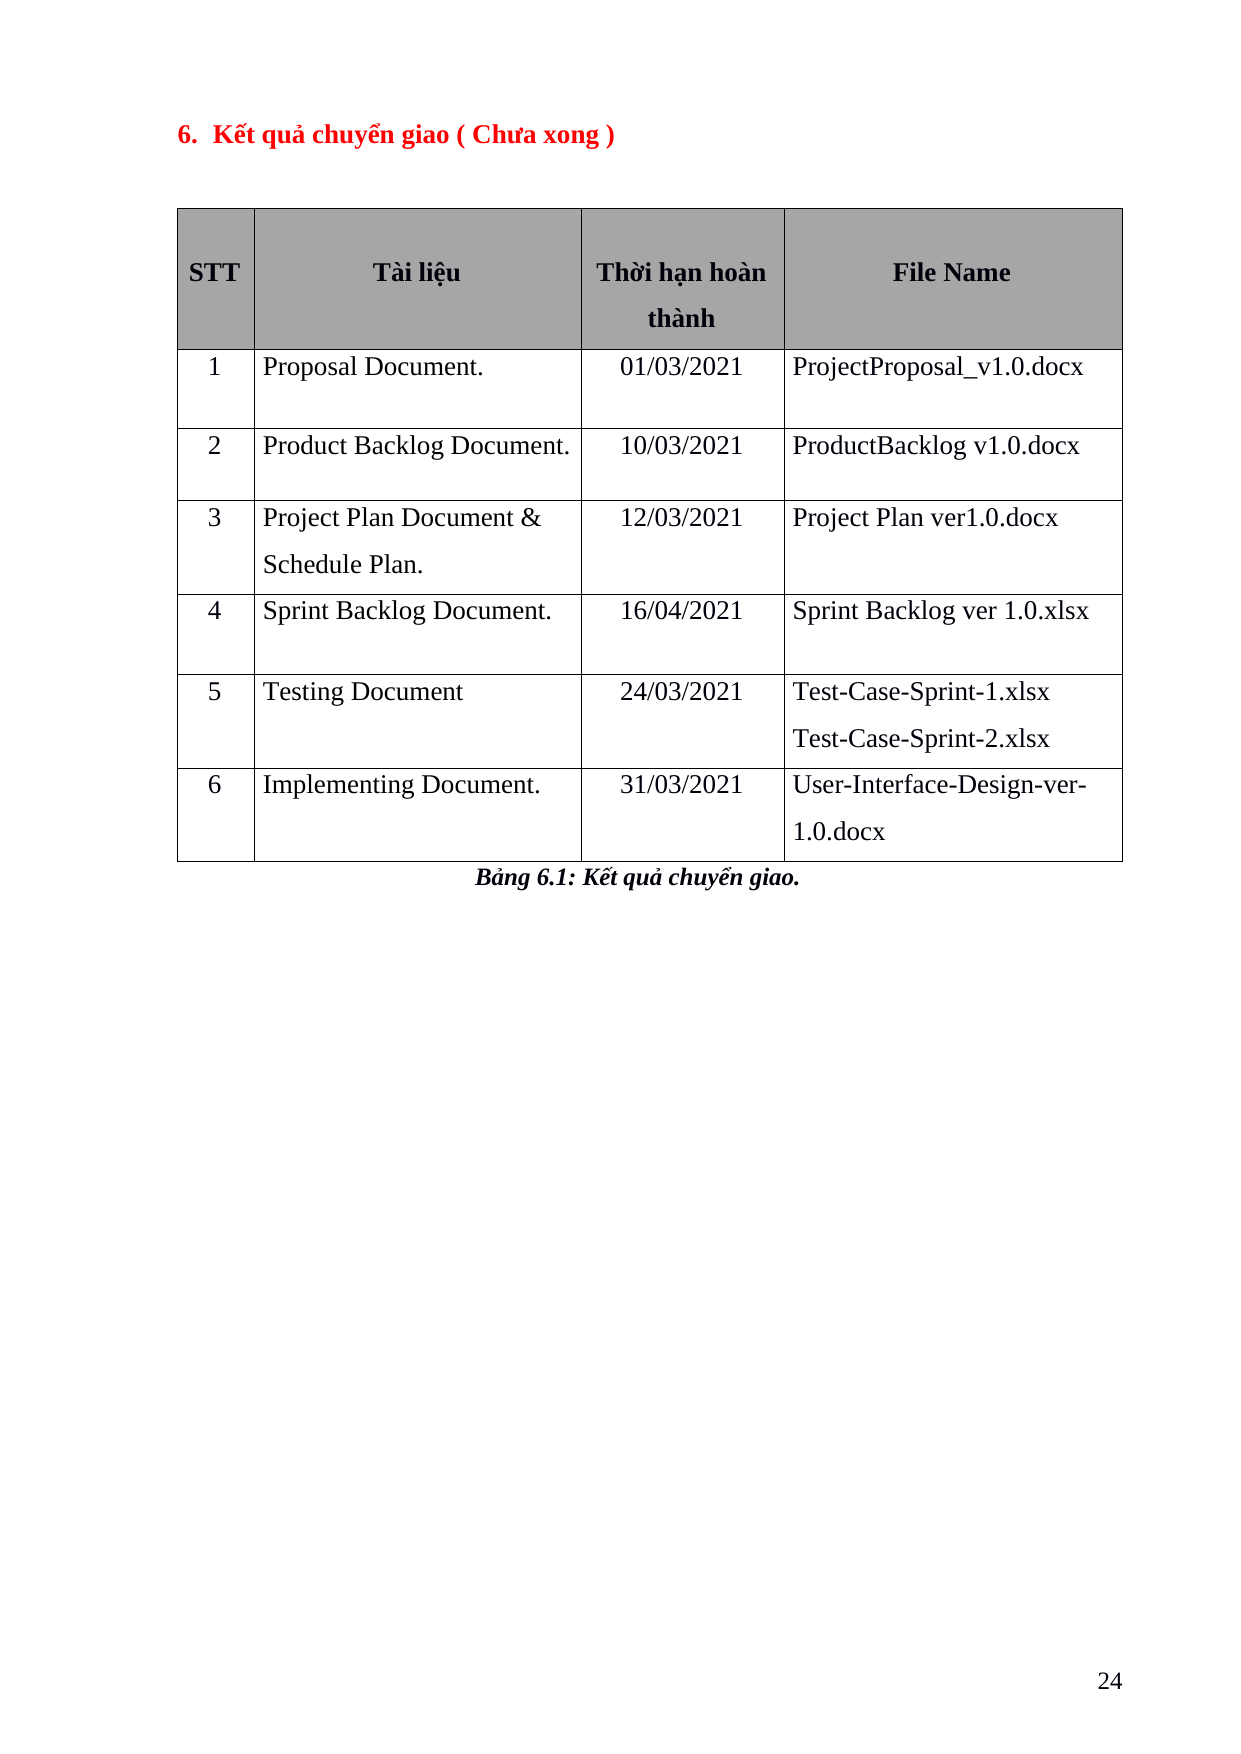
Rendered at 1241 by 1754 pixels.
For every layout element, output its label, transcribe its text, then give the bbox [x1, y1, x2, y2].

table_cell Proposal Document. [255, 350, 581, 428]
table_cell 10/03/2021 [582, 429, 784, 500]
table_cell ProductBacklog v1.0.docx [785, 429, 1122, 500]
table_cell 31/03/2021 [582, 769, 784, 861]
table_cell Sprint Backlog Document. [255, 595, 581, 674]
table_cell 1 [178, 350, 254, 428]
table_cell 24/03/2021 [582, 675, 784, 767]
table_cell 12/03/2021 [582, 501, 784, 593]
table_cell 5 [178, 675, 254, 767]
table_header Thời hạn hoàn thành [582, 209, 784, 349]
table_cell ProjectProposal_v1.0.docx [785, 350, 1122, 428]
table_cell 4 [178, 595, 254, 674]
table_cell Implementing Document. [255, 769, 581, 861]
table_cell 6 [178, 769, 254, 861]
table_cell Test-Case-Sprint-1.xlsx Test-Case-Sprint-2.xlsx [785, 675, 1122, 767]
text Bảng 6.1: Kết quả chuyển giao. [177, 862, 1122, 890]
table_cell 2 [178, 429, 254, 500]
subtitle Kết quả chuyển giao ( Chưa xong ) [177, 118, 1122, 149]
table_header STT [178, 209, 254, 349]
table_cell Sprint Backlog ver 1.0.xlsx [785, 595, 1122, 674]
table_cell 16/04/2021 [582, 595, 784, 674]
table_cell Project Plan Document & Schedule Plan. [255, 501, 581, 593]
table_cell 3 [178, 501, 254, 593]
table_cell 01/03/2021 [582, 350, 784, 428]
table_header Tài liệu [255, 209, 581, 349]
table_cell User-Interface-Design-ver-1.0.docx [785, 769, 1122, 861]
table_cell Product Backlog Document. [255, 429, 581, 500]
table_cell Testing Document [255, 675, 581, 767]
table_cell Project Plan ver1.0.docx [785, 501, 1122, 593]
table_header File Name [785, 209, 1122, 349]
